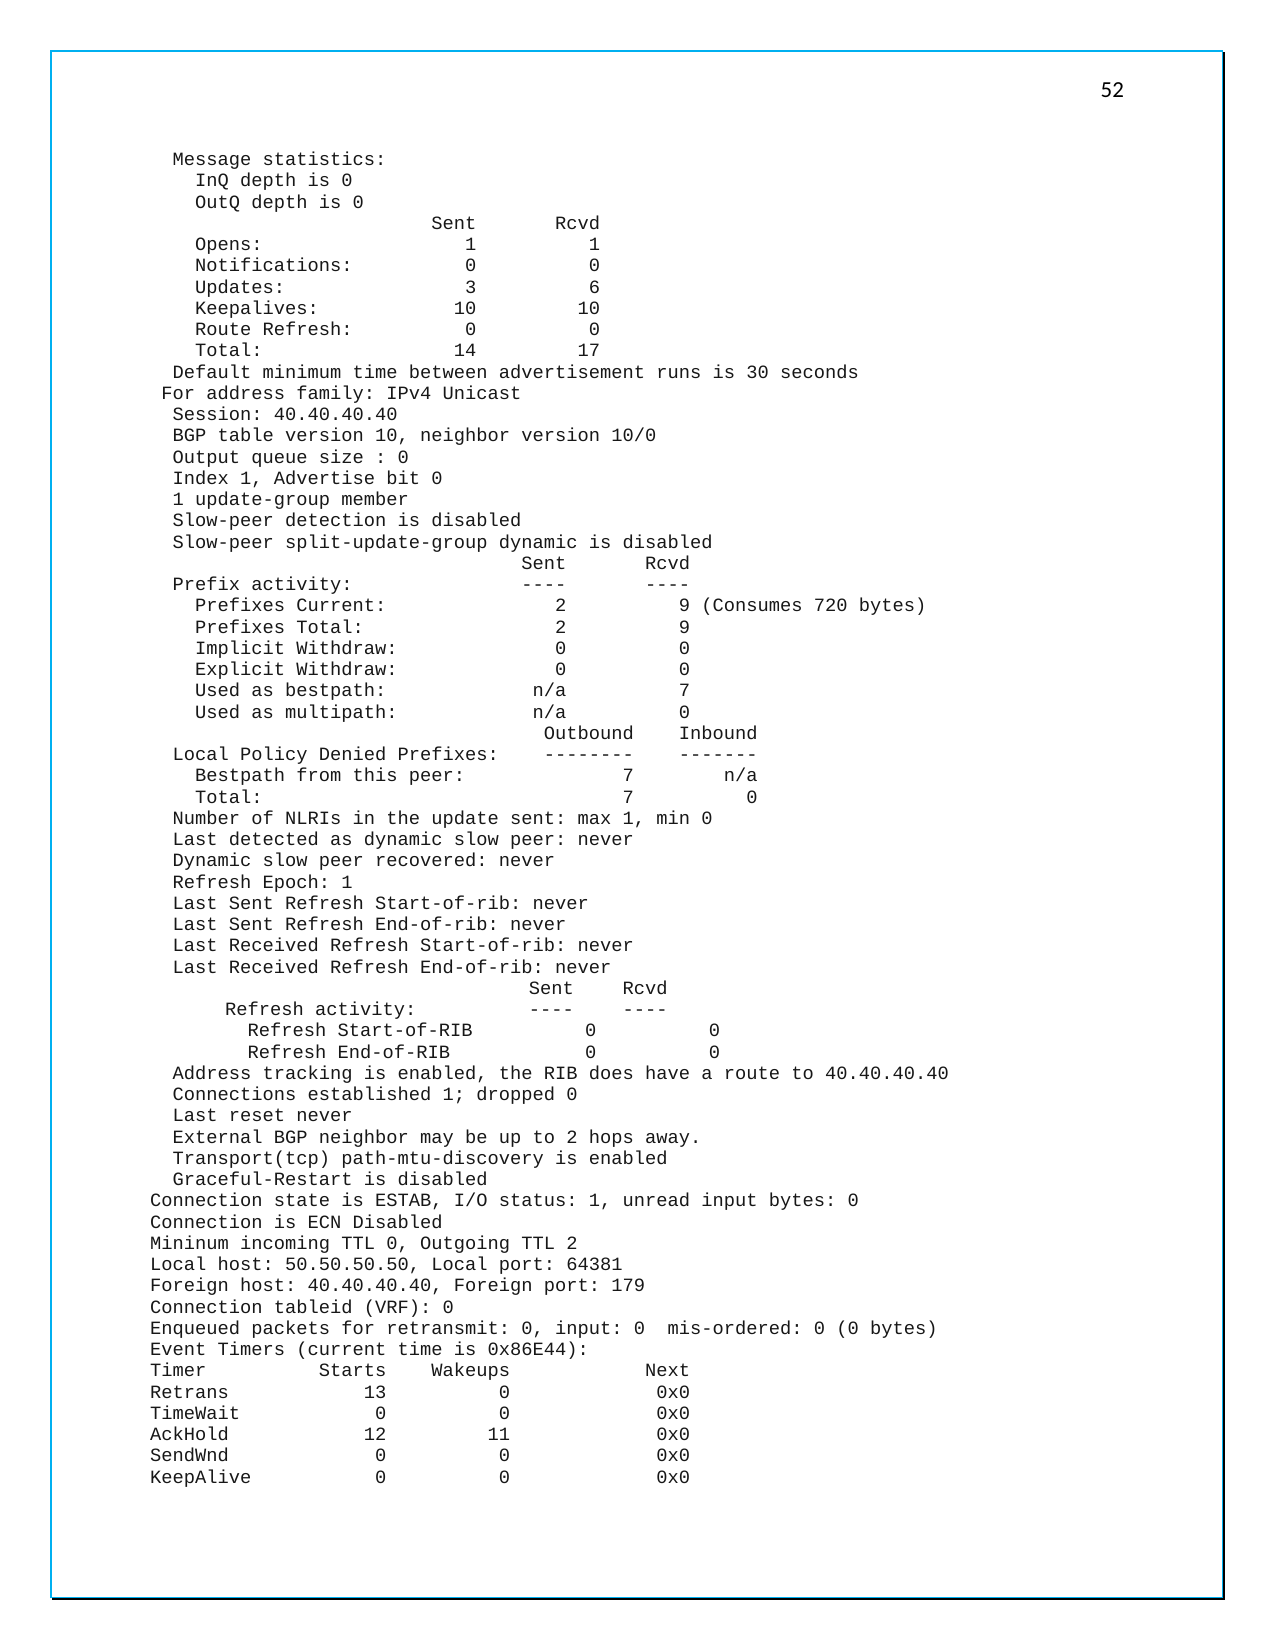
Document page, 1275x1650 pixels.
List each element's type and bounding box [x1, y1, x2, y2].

text [150, 150, 1123, 1489]
